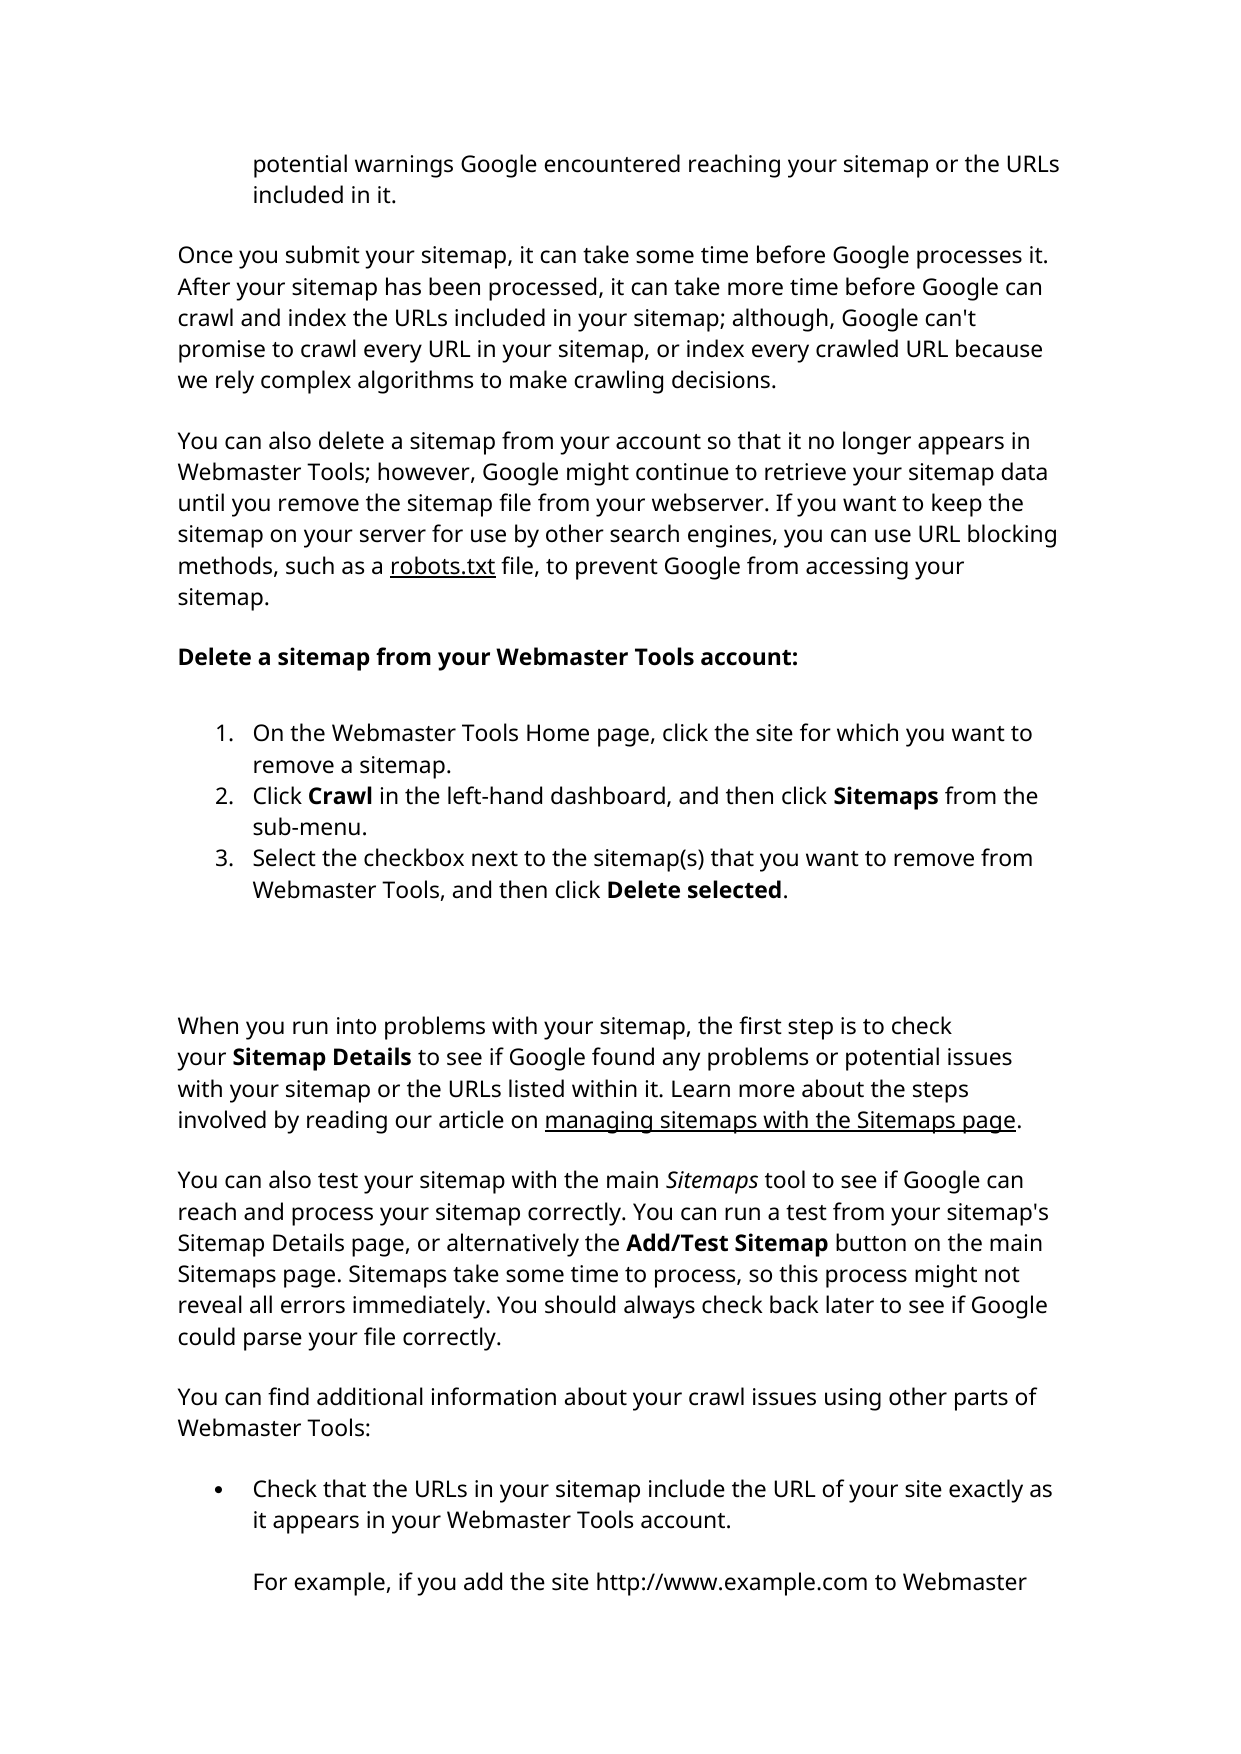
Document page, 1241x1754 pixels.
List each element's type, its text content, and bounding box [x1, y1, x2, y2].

list Click Crawl in the left-hand dashboard, and then click Sitemaps from the sub-menu. [215, 780, 1063, 842]
text You can find additional information about your crawl issues using other parts of Webmaster Tools: [177, 1381, 1063, 1443]
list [215, 148, 1063, 210]
subtitle Delete a sitemap from your Webmaster Tools account: [177, 641, 1063, 673]
list On the Webmaster Tools Home page, click the site for which you want to remove a sitemap. [215, 717, 1063, 780]
text When you run into problems with your sitemap, the first step is to check your Sitemap Details to see if Google found any problems or potential issues with your sitemap or the URLs listed within it. Learn more about the steps involved by reading our article on managing sitemaps with the Sitemaps page. [177, 1010, 1063, 1135]
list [215, 1473, 1063, 1598]
list Select the checkbox next to the sitemap(s) that you want to remove from Webmaster Tools, and then click Delete selected. [215, 842, 1063, 905]
text You can also delete a sitemap from your account so that it no longer appears in Webmaster Tools; however, Google might continue to retrieve your sitemap data until you remove the sitemap file from your webserver. If you want to keep the sitemap on your server for use by other search engines, you can use URL blocking methods, such as a robots.txt file, to prevent Google from accessing your sitemap. [177, 425, 1063, 612]
text You can also test your sitemap with the main Sitemaps tool to see if Google can reach and process your sitemap correctly. You can run a test from your sitemap's Sitemap Details page, or alternatively the Add/Test Sitemap button on the main Sitemaps page. Sitemaps take some time to process, so this process might not reveal all errors immediately. You should always check back later to see if Google could parse your file correctly. [177, 1164, 1063, 1352]
text Once you submit your sitemap, it can take some time before Google processes it. After your sitemap has been processed, it can take more time before Google can crawl and index the URLs included in your sitemap; although, Google can't promise to crawl every URL in your sitemap, or index every crawled URL because we rely complex algorithms to make crawling decisions. [177, 239, 1063, 396]
